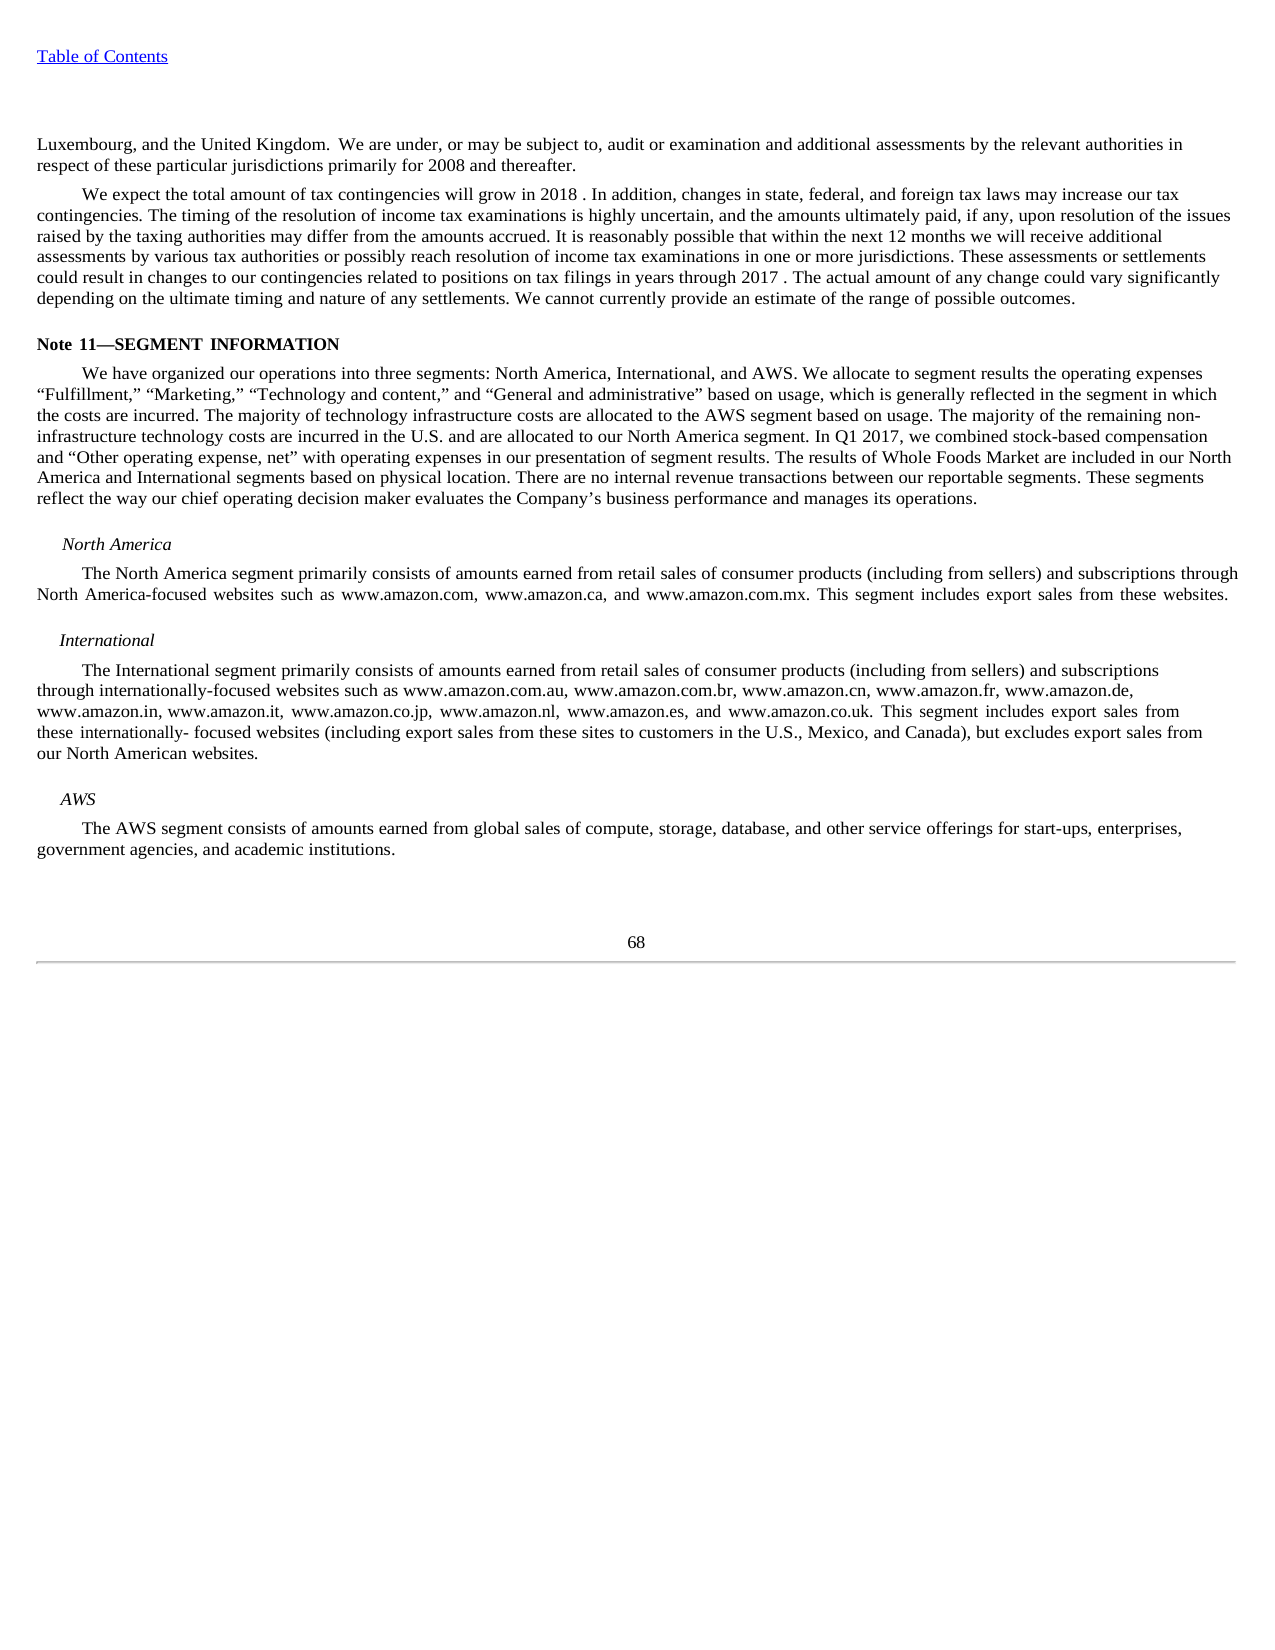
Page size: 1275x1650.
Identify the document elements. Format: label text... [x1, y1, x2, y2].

text Luxembourg, and the United Kingdom. We are under, or may be subject to, audit or examination and additional assessments by the relevant authorities in respect of these particular jurisdictions primarily for 2008 and thereafter. [37, 134, 1233, 175]
text We have organized our operations into three segments: North America, International, and AWS. We allocate to segment results the operating expenses “Fulfillment,” “Marketing,” “Technology and content,” and “General and administrative” based on usage, which is generally reflected in the segment in which the costs are incurred. The majority of technology infrastructure costs are allocated to the AWS segment based on usage. The majority of the remaining non- infrastructure technology costs are incurred in the U.S. and are allocated to our North America segment. In Q1 2017, we combined stock-based compensation and “Other operating expense, net” with operating expenses in our presentation of segment results. The results of Whole Foods Market are included in our North America and International segments based on physical location. There are no internal revenue transactions between our reportable segments. These segments reflect the way our chief operating decision maker evaluates the Company’s business performance and manages its operations. [37, 363, 1233, 508]
text 68 [25, 932, 1248, 953]
text The International segment primarily consists of amounts earned from retail sales of consumer products (including from sellers) and subscriptions through internationally-focused websites such as www.amazon.com.au, www.amazon.com.br, www.amazon.cn, www.amazon.fr, www.amazon.de, www.amazon.in, www.amazon.it, www.amazon.co.jp, www.amazon.nl, www.amazon.es, and www.amazon.co.uk. This segment includes export sales from these internationally- focused websites (including export sales from these sites to customers in the U.S., Mexico, and Canada), but excludes export sales from our North American websites. [37, 659, 1212, 763]
text International [59, 630, 1248, 650]
text AWS [60, 788, 1248, 809]
text The North America segment primarily consists of amounts earned from retail sales of consumer products (including from sellers) and subscriptions through North America-focused websites such as www.amazon.com, www.amazon.ca, and www.amazon.com.mx. This segment includes export sales from these websites. [37, 563, 1248, 604]
text North America [62, 534, 1248, 554]
text The AWS segment consists of amounts earned from global sales of compute, storage, database, and other service offerings for start-ups, enterprises, government agencies, and academic institutions. [37, 818, 1248, 859]
subtitle Note 11—SEGMENT INFORMATION [37, 334, 1248, 354]
text We expect the total amount of tax contingencies will grow in 2018 . In addition, changes in state, federal, and foreign tax laws may increase our tax contingencies. The timing of the resolution of income tax examinations is highly uncertain, and the amounts ultimately paid, if any, upon resolution of the issues raised by the taxing authorities may differ from the amounts accrued. It is reasonably possible that within the next 12 months we will receive additional assessments by various tax authorities or possibly reach resolution of income tax examinations in one or more jurisdictions. These assessments or settlements could result in changes to our contingencies related to positions on tax filings in years through 2017 . The actual amount of any change could vary significantly depending on the ultimate timing and nature of any settlements. We cannot currently provide an estimate of the range of possible outcomes. [37, 184, 1233, 308]
